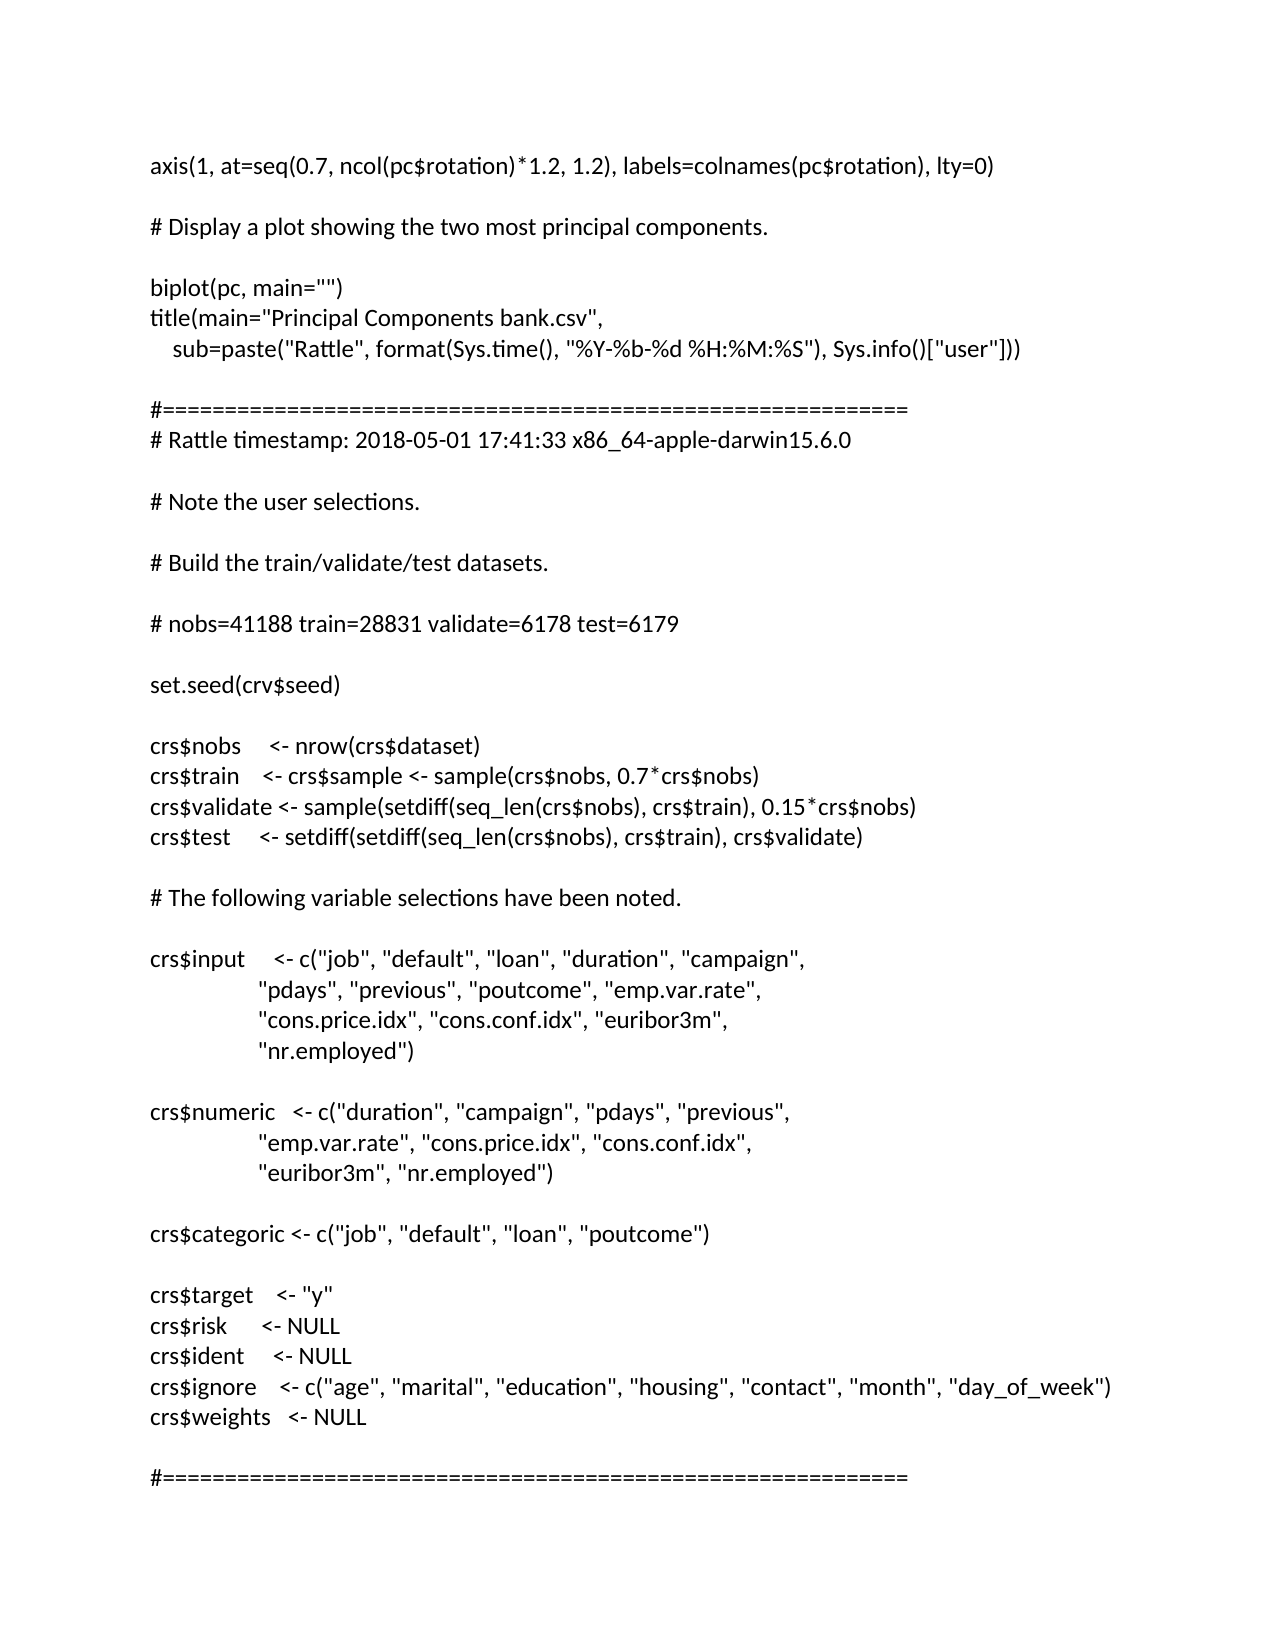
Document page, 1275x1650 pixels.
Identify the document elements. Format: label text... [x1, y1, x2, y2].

text "emp.var.rate", "cons.price.idx", "cons.conf.idx", [150, 1127, 1125, 1157]
text # Display a plot showing the two most principal components. [150, 211, 1125, 242]
text crs$input <- c("job", "default", "loan", "duration", "campaign", [150, 943, 1125, 974]
text crs$nobs <- nrow(crs$dataset) [150, 730, 1125, 760]
text # Note the user selections. [150, 486, 1125, 516]
text "cons.price.idx", "cons.conf.idx", "euribor3m", [150, 1004, 1125, 1035]
text #============================================================ [150, 1462, 1125, 1493]
text axis(1, at=seq(0.7, ncol(pc$rotation)*1.2, 1.2), labels=colnames(pc$rotation), lty=0) [150, 150, 1125, 181]
text # Build the train/validate/test datasets. [150, 547, 1125, 577]
text crs$test <- setdiff(setdiff(seq_len(crs$nobs), crs$train), crs$validate) [150, 821, 1125, 852]
text crs$train <- crs$sample <- sample(crs$nobs, 0.7*crs$nobs) [150, 760, 1125, 791]
text "nr.employed") [150, 1035, 1125, 1066]
text # The following variable selections have been noted. [150, 882, 1125, 913]
text "pdays", "previous", "poutcome", "emp.var.rate", [150, 974, 1125, 1004]
text crs$risk <- NULL [150, 1310, 1125, 1340]
text set.seed(crv$seed) [150, 669, 1125, 699]
text "euribor3m", "nr.employed") [150, 1157, 1125, 1188]
text crs$ignore <- c("age", "marital", "education", "housing", "contact", "month", "day_of_week") [150, 1371, 1125, 1401]
text biplot(pc, main="") [150, 272, 1125, 303]
text crs$target <- "y" [150, 1279, 1125, 1310]
text sub=paste("Rattle", format(Sys.time(), "%Y-%b-%d %H:%M:%S"), Sys.info()["user"])) [150, 333, 1125, 364]
text crs$numeric <- c("duration", "campaign", "pdays", "previous", [150, 1096, 1125, 1127]
text # Rattle timestamp: 2018-05-01 17:41:33 x86_64-apple-darwin15.6.0 [150, 425, 1125, 455]
text title(main="Principal Components bank.csv", [150, 303, 1125, 333]
text #============================================================ [150, 394, 1125, 425]
text crs$ident <- NULL [150, 1340, 1125, 1371]
text crs$weights <- NULL [150, 1401, 1125, 1432]
text crs$validate <- sample(setdiff(seq_len(crs$nobs), crs$train), 0.15*crs$nobs) [150, 791, 1125, 821]
text # nobs=41188 train=28831 validate=6178 test=6179 [150, 608, 1125, 638]
text crs$categoric <- c("job", "default", "loan", "poutcome") [150, 1218, 1125, 1249]
